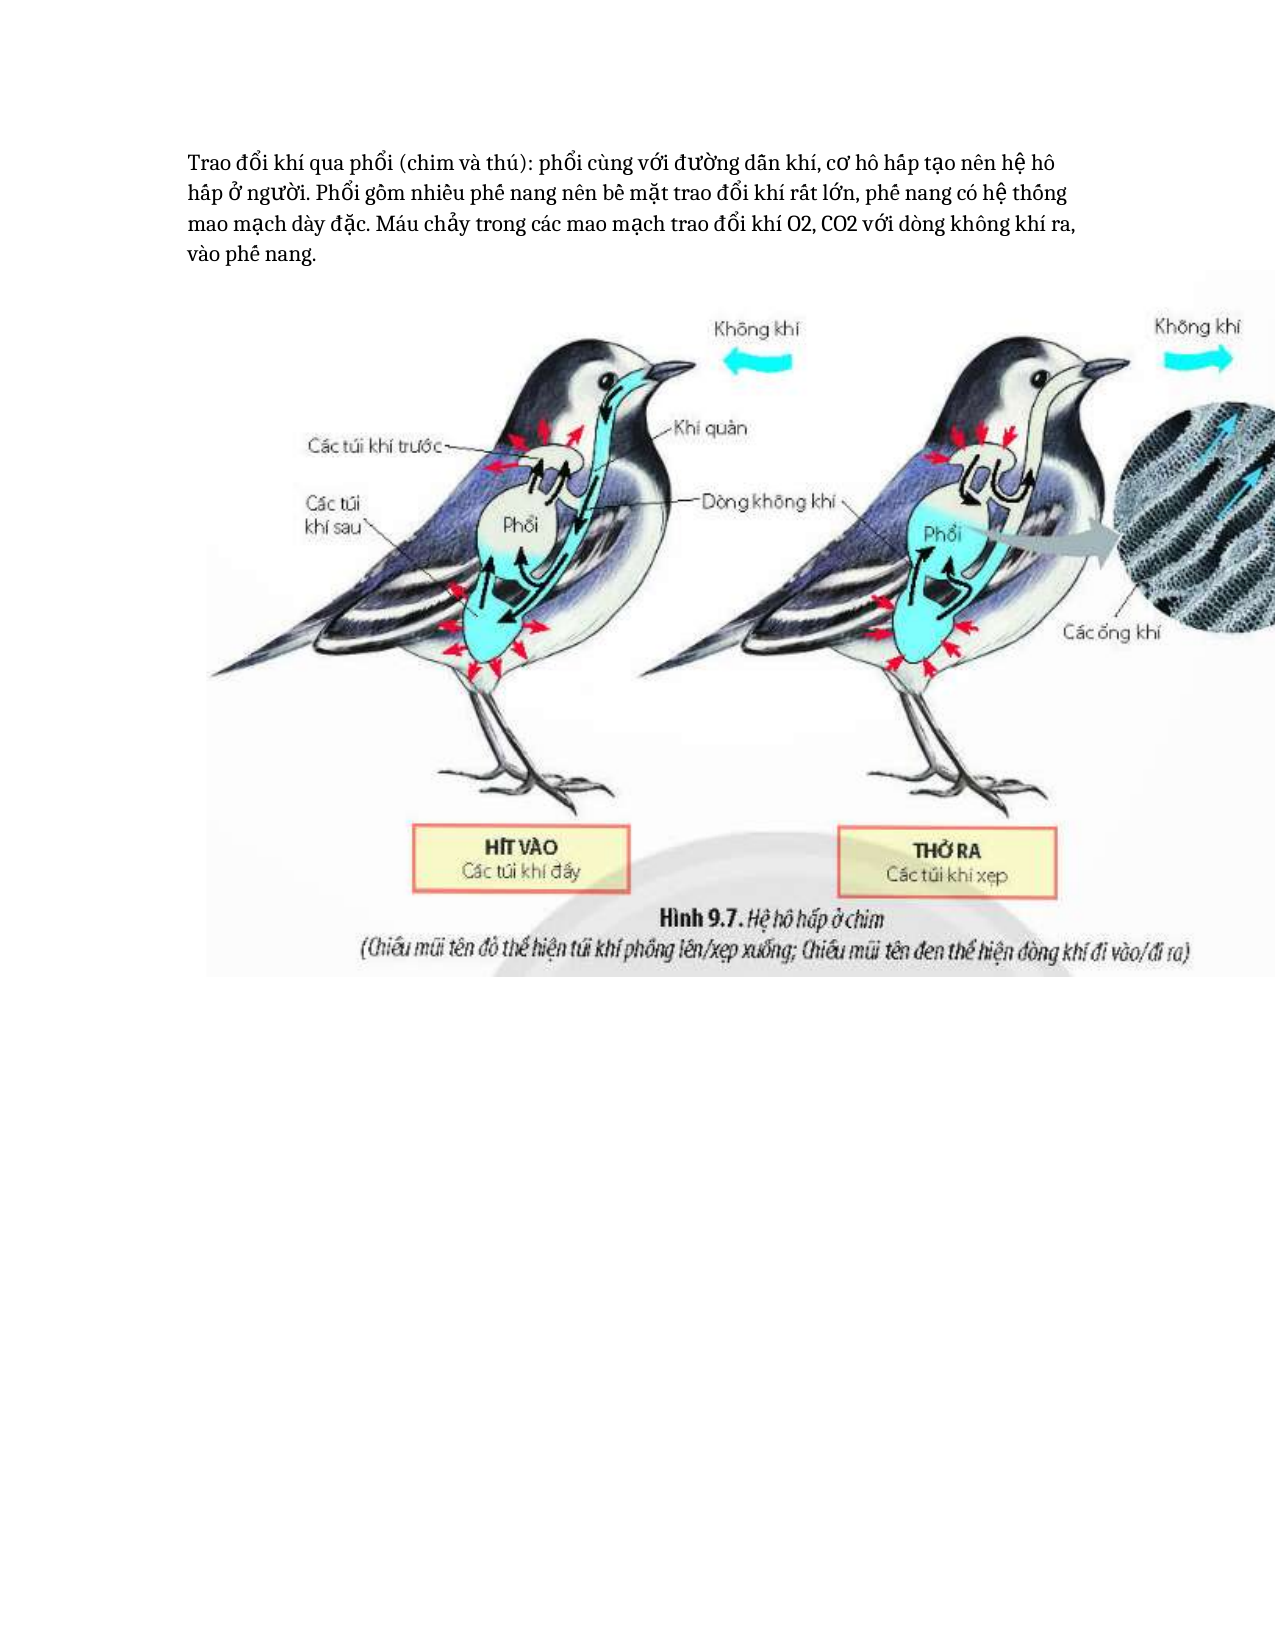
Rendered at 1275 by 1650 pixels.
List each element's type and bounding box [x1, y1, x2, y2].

picture [206, 270, 1275, 977]
text [187, 150, 1087, 977]
